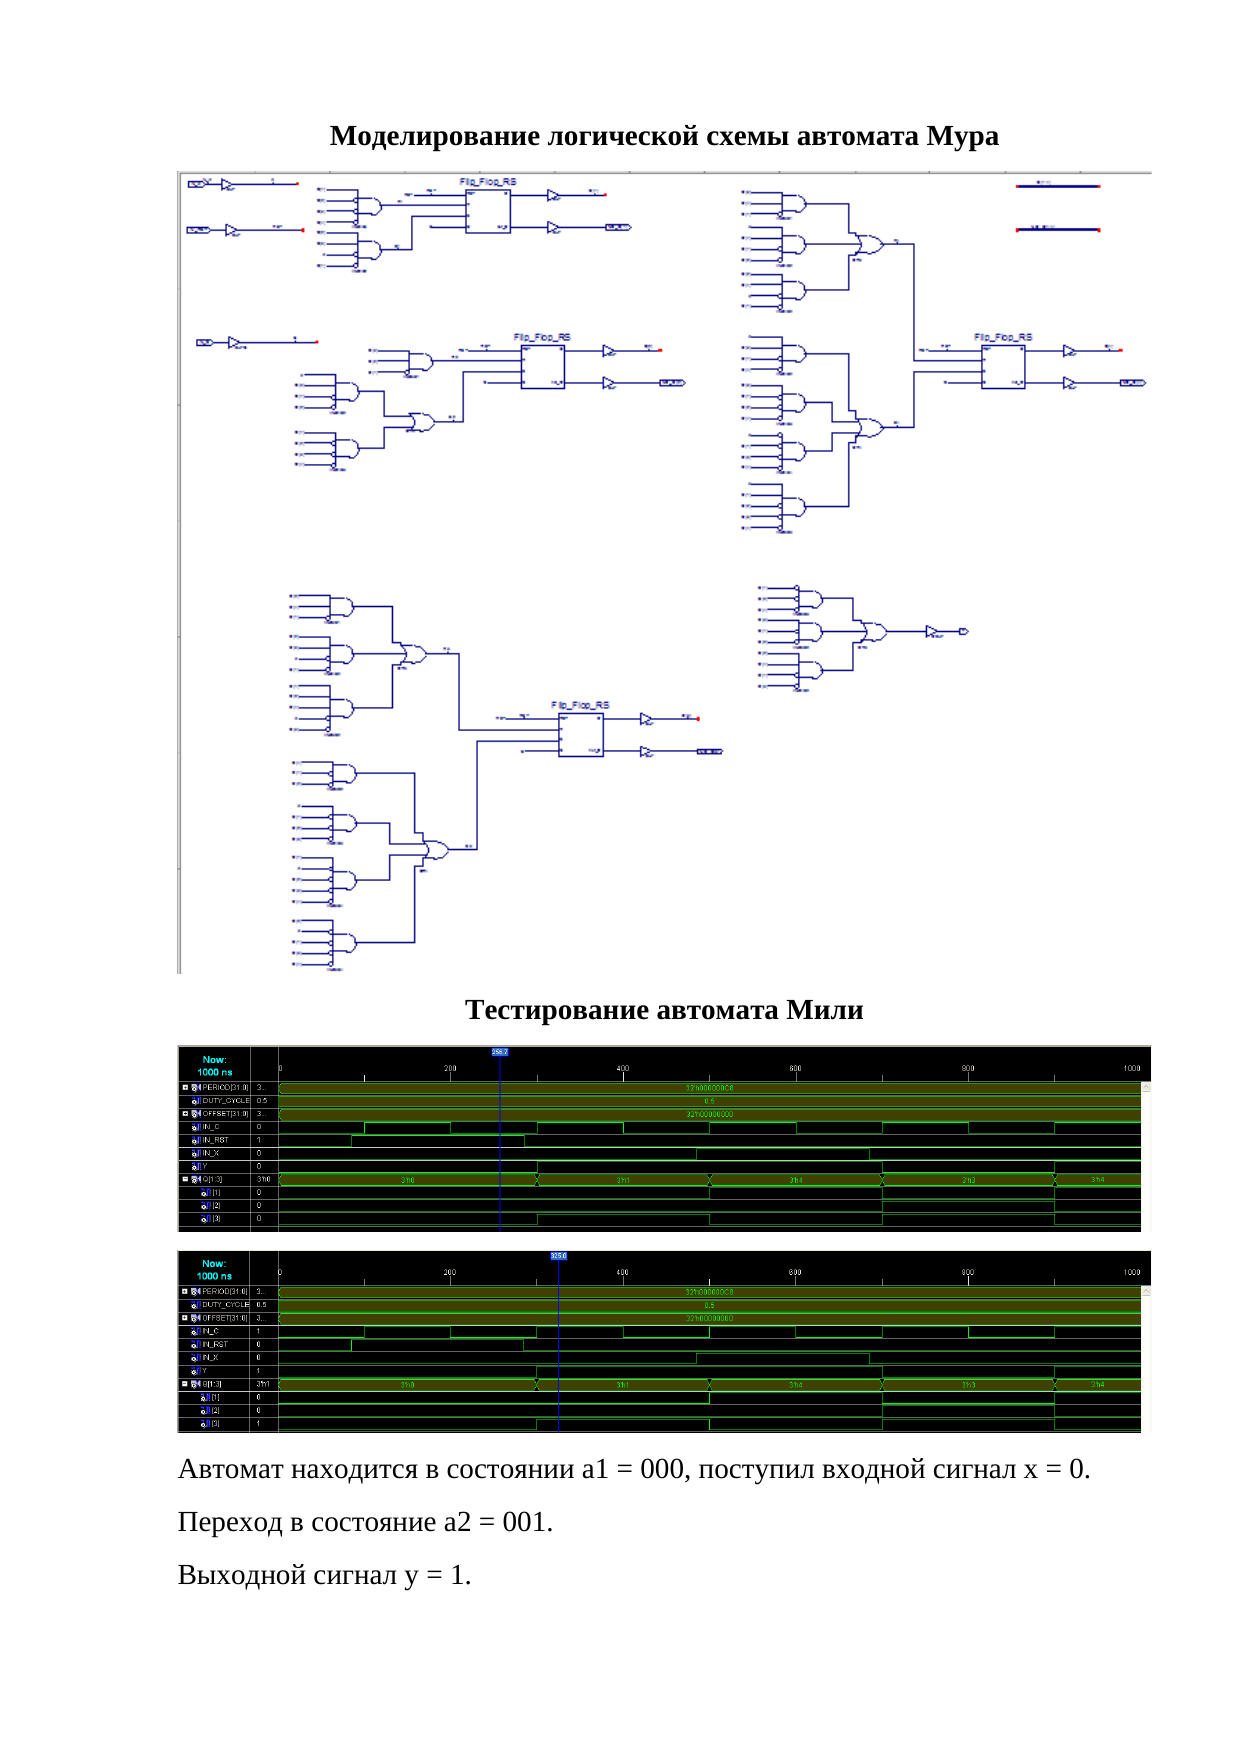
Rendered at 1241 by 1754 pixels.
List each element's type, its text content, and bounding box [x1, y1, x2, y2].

text Моделирование логической схемы автомата Мура [177, 118, 1152, 152]
text Выходной сигнал у = 1. [177, 1557, 1152, 1621]
picture [177, 1045, 1152, 1232]
text Автомат находится в состоянии а1 = 000, поступил входной сигнал х = 0. [177, 1451, 1152, 1485]
picture [177, 171, 1152, 974]
text Переход в состояние а2 = 001. [177, 1504, 1152, 1538]
text Тестирование автомата Мили [177, 992, 1152, 1026]
picture [177, 1250, 1152, 1433]
